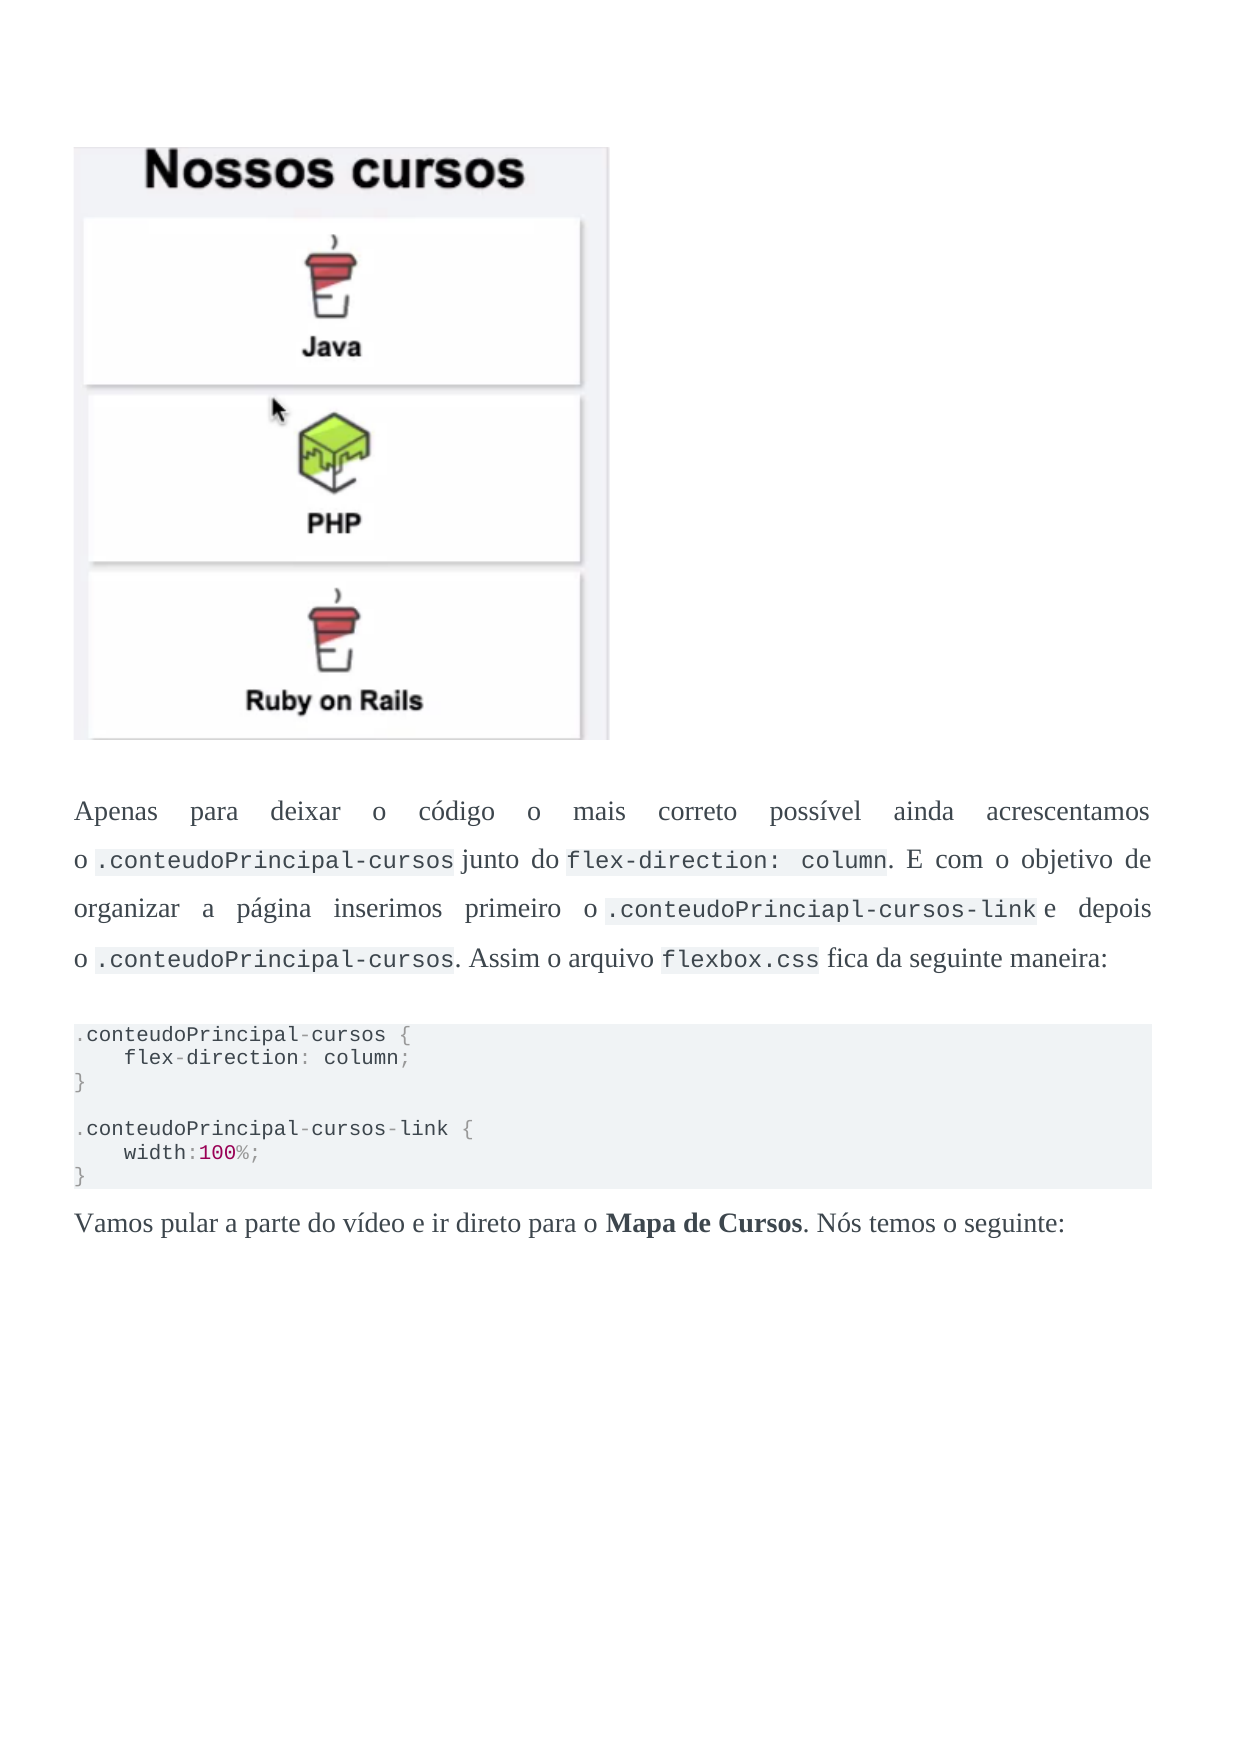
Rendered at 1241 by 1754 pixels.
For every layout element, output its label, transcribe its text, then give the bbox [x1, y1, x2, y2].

text Vamos pular a parte do vídeo e ir direto para o Mapa de Cursos. Nós temos o seguinte: [74, 1189, 1152, 1238]
picture [73, 147, 610, 740]
text } [74, 1071, 1152, 1094]
text .conteudoPrincipal-cursos { [74, 1024, 1152, 1047]
text Apenas para deixar o código o mais correto possível ainda acrescentamos o .conteudoPrincipal-cursos junto do flex-direction: column. E com o objetivo de organizar a página inserimos primeiro o .conteudoPrinciapl-cursos-link e depois o .conteudoPrincipal-cursos. Assim o arquivo flexbox.css fica da seguinte maneira: [74, 777, 1152, 974]
text flex-direction: column; [74, 1047, 1152, 1071]
text .conteudoPrincipal-cursos-link { [74, 1118, 1152, 1142]
text } [74, 1166, 1152, 1189]
text width:100%; [74, 1142, 1152, 1166]
